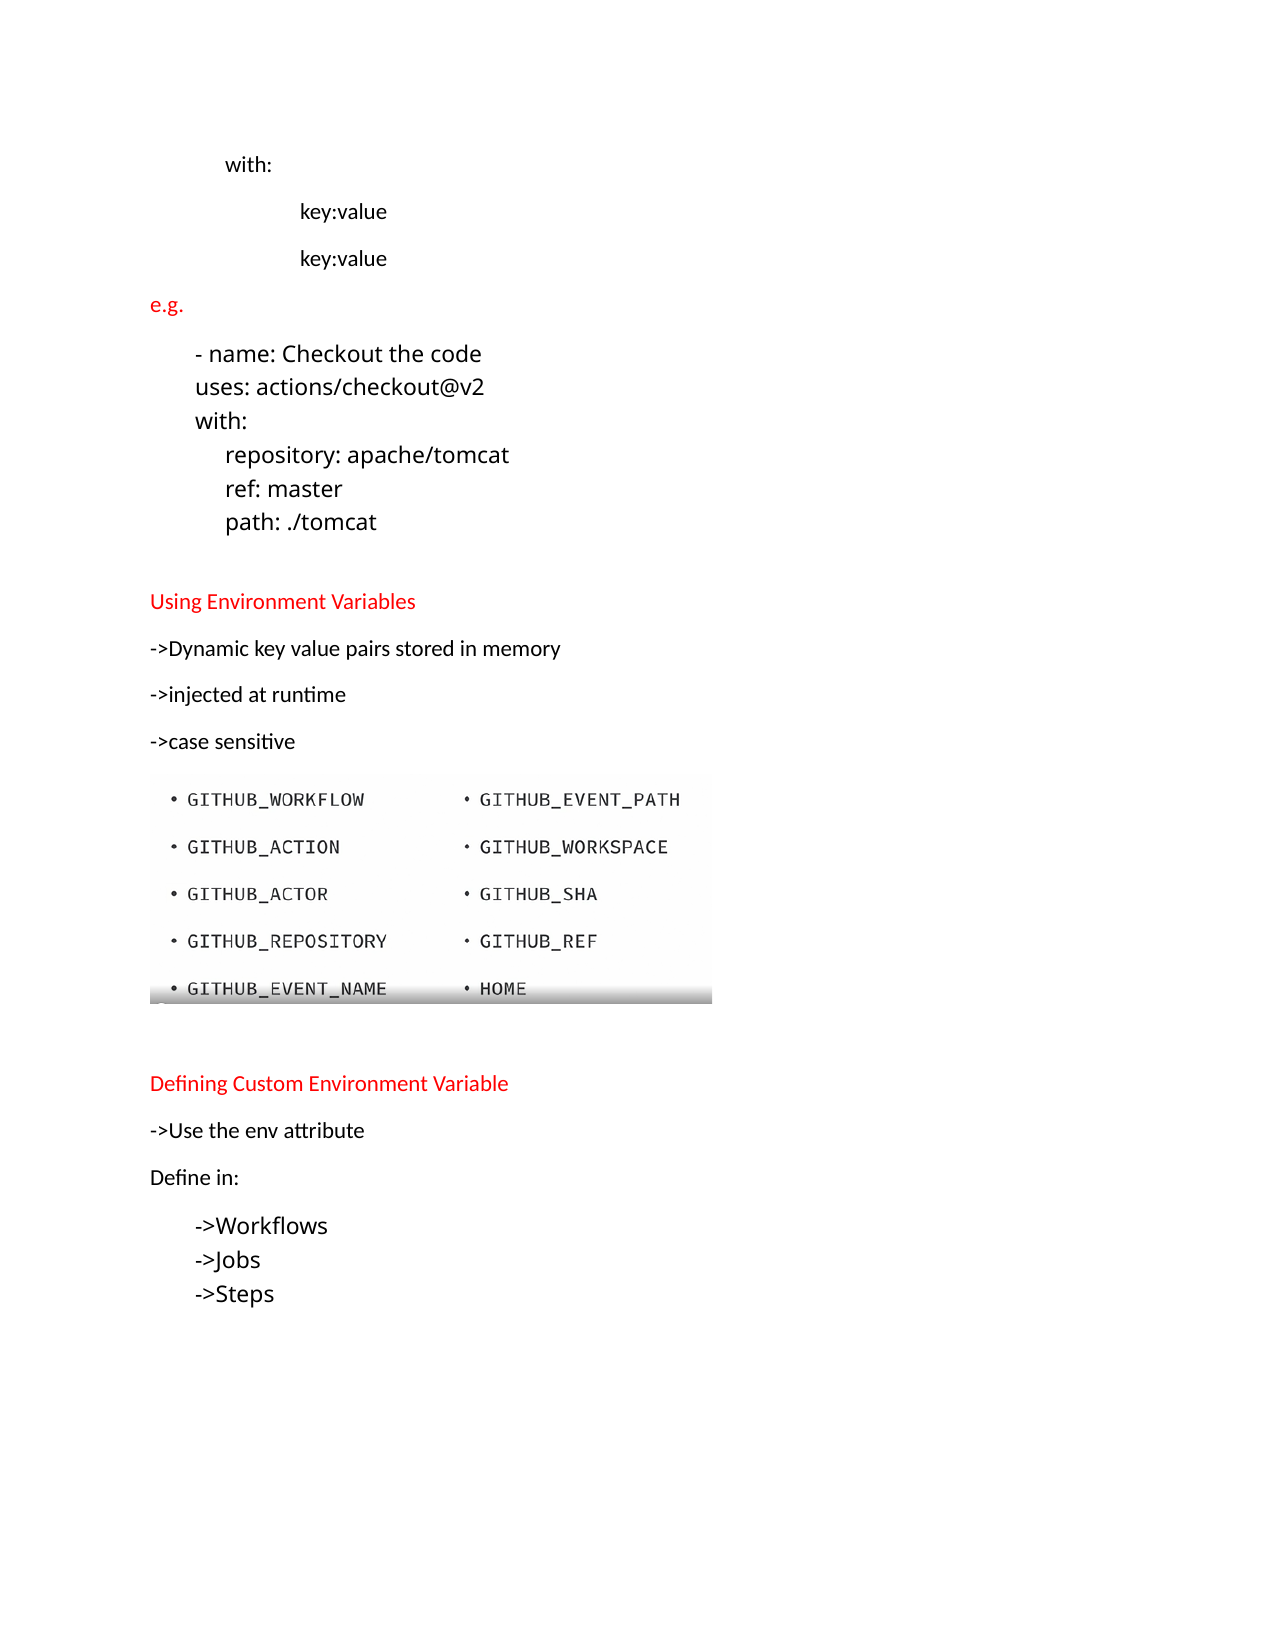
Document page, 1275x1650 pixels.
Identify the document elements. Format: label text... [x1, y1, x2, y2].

text e.g. [150, 291, 1125, 319]
text - name: Checkout the code [195, 337, 1125, 369]
text with: [150, 150, 1125, 178]
text key:value [150, 197, 1125, 225]
picture [150, 774, 713, 1004]
text key:value [150, 244, 1125, 272]
text Using Environment Variables [150, 587, 1125, 615]
text with: [195, 405, 1125, 436]
text ref: master [195, 472, 1125, 504]
text ->Dynamic key value pairs stored in memory [150, 634, 1125, 662]
text path: ./tomcat [195, 506, 1125, 537]
text ->Use the env attribute [150, 1116, 1125, 1144]
text ->case sensitive [150, 727, 1125, 756]
text repository: apache/tomcat [195, 439, 1125, 470]
text ->Workflows [195, 1210, 1125, 1241]
text Define in: [150, 1163, 1125, 1191]
text uses: actions/checkout@v2 [195, 371, 1125, 402]
text ->Jobs [195, 1244, 1125, 1275]
text ->injected at runtime [150, 681, 1125, 709]
text Defining Custom Environment Variable [150, 1069, 1125, 1097]
text ->Steps [195, 1277, 1125, 1309]
